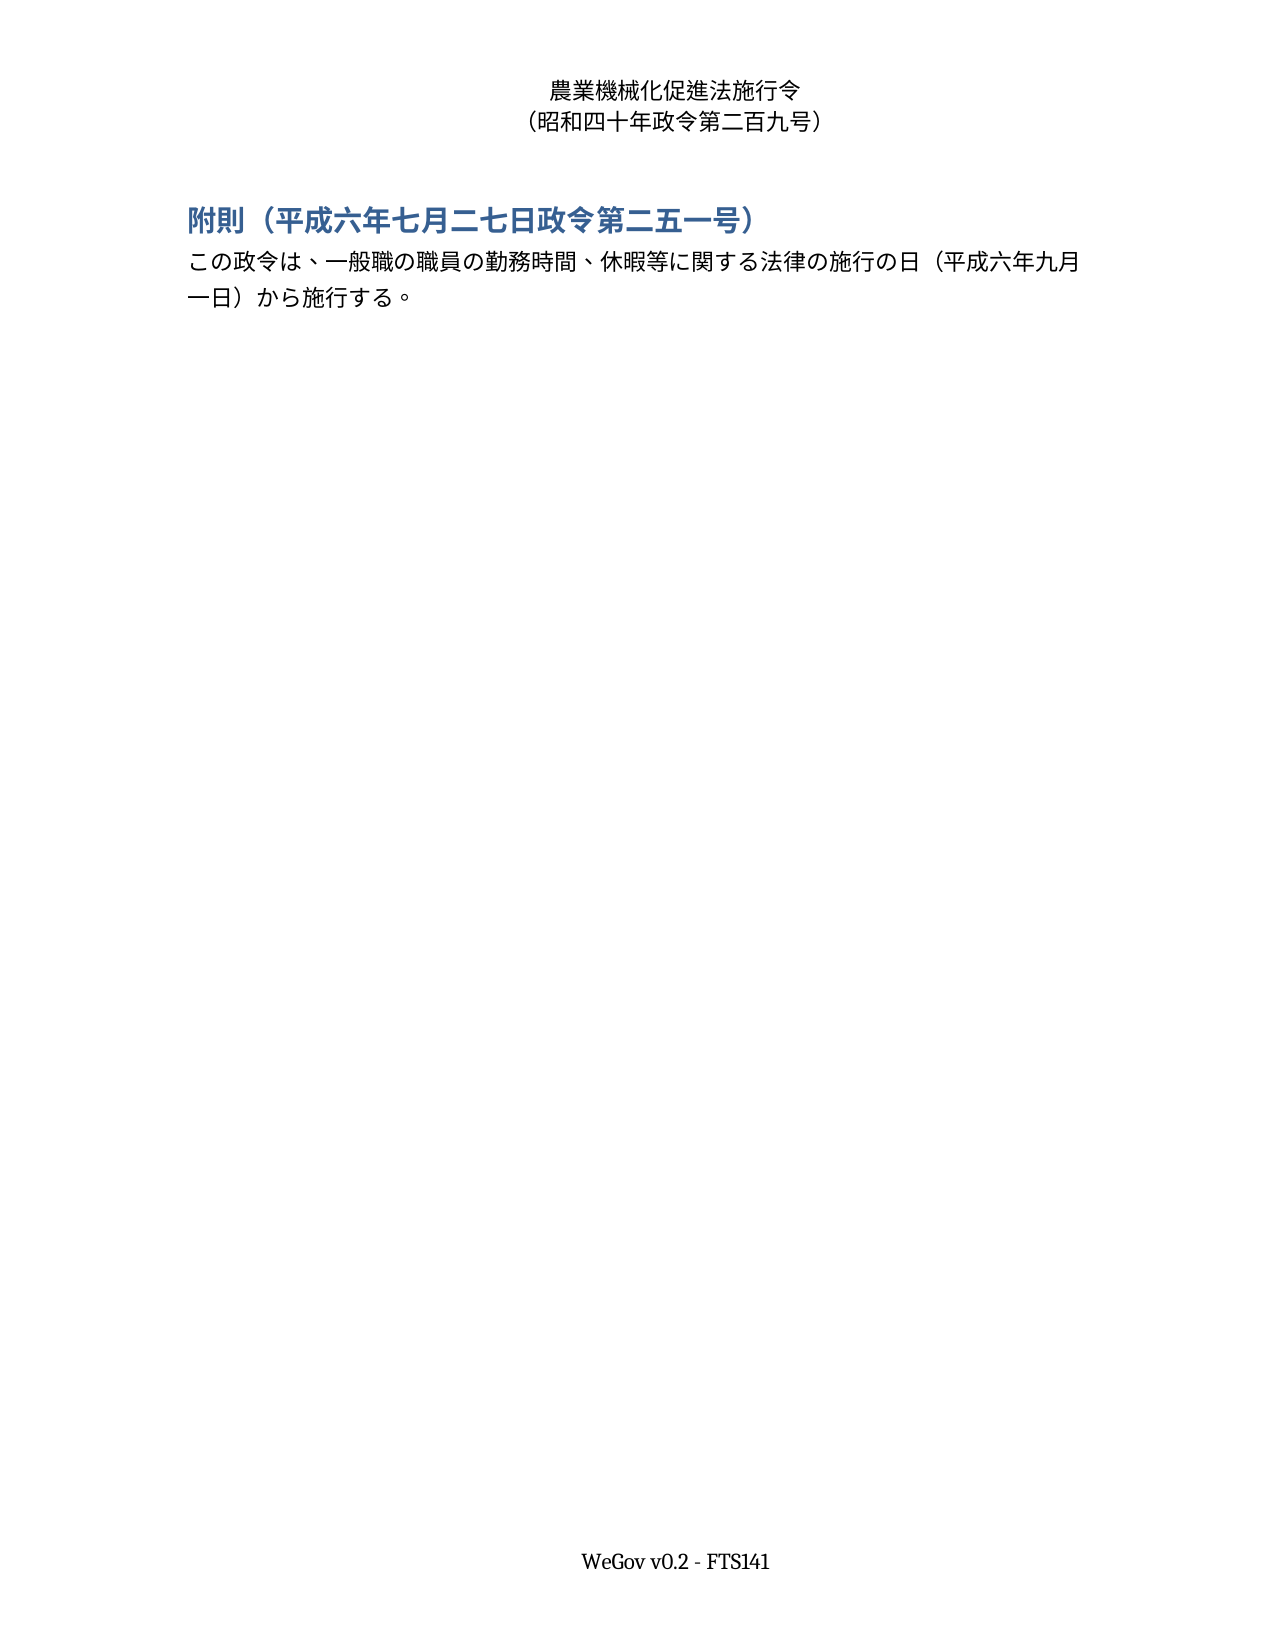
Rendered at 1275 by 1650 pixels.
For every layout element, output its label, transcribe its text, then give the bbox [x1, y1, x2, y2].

text この政令は、一般職の職員の勤務時間、休暇等に関する法律の施行の日（平成六年九月一日）から施行する。 [187, 246, 1087, 313]
subtitle 附則（平成六年七月二七日政令第二五一号） [187, 200, 1087, 240]
